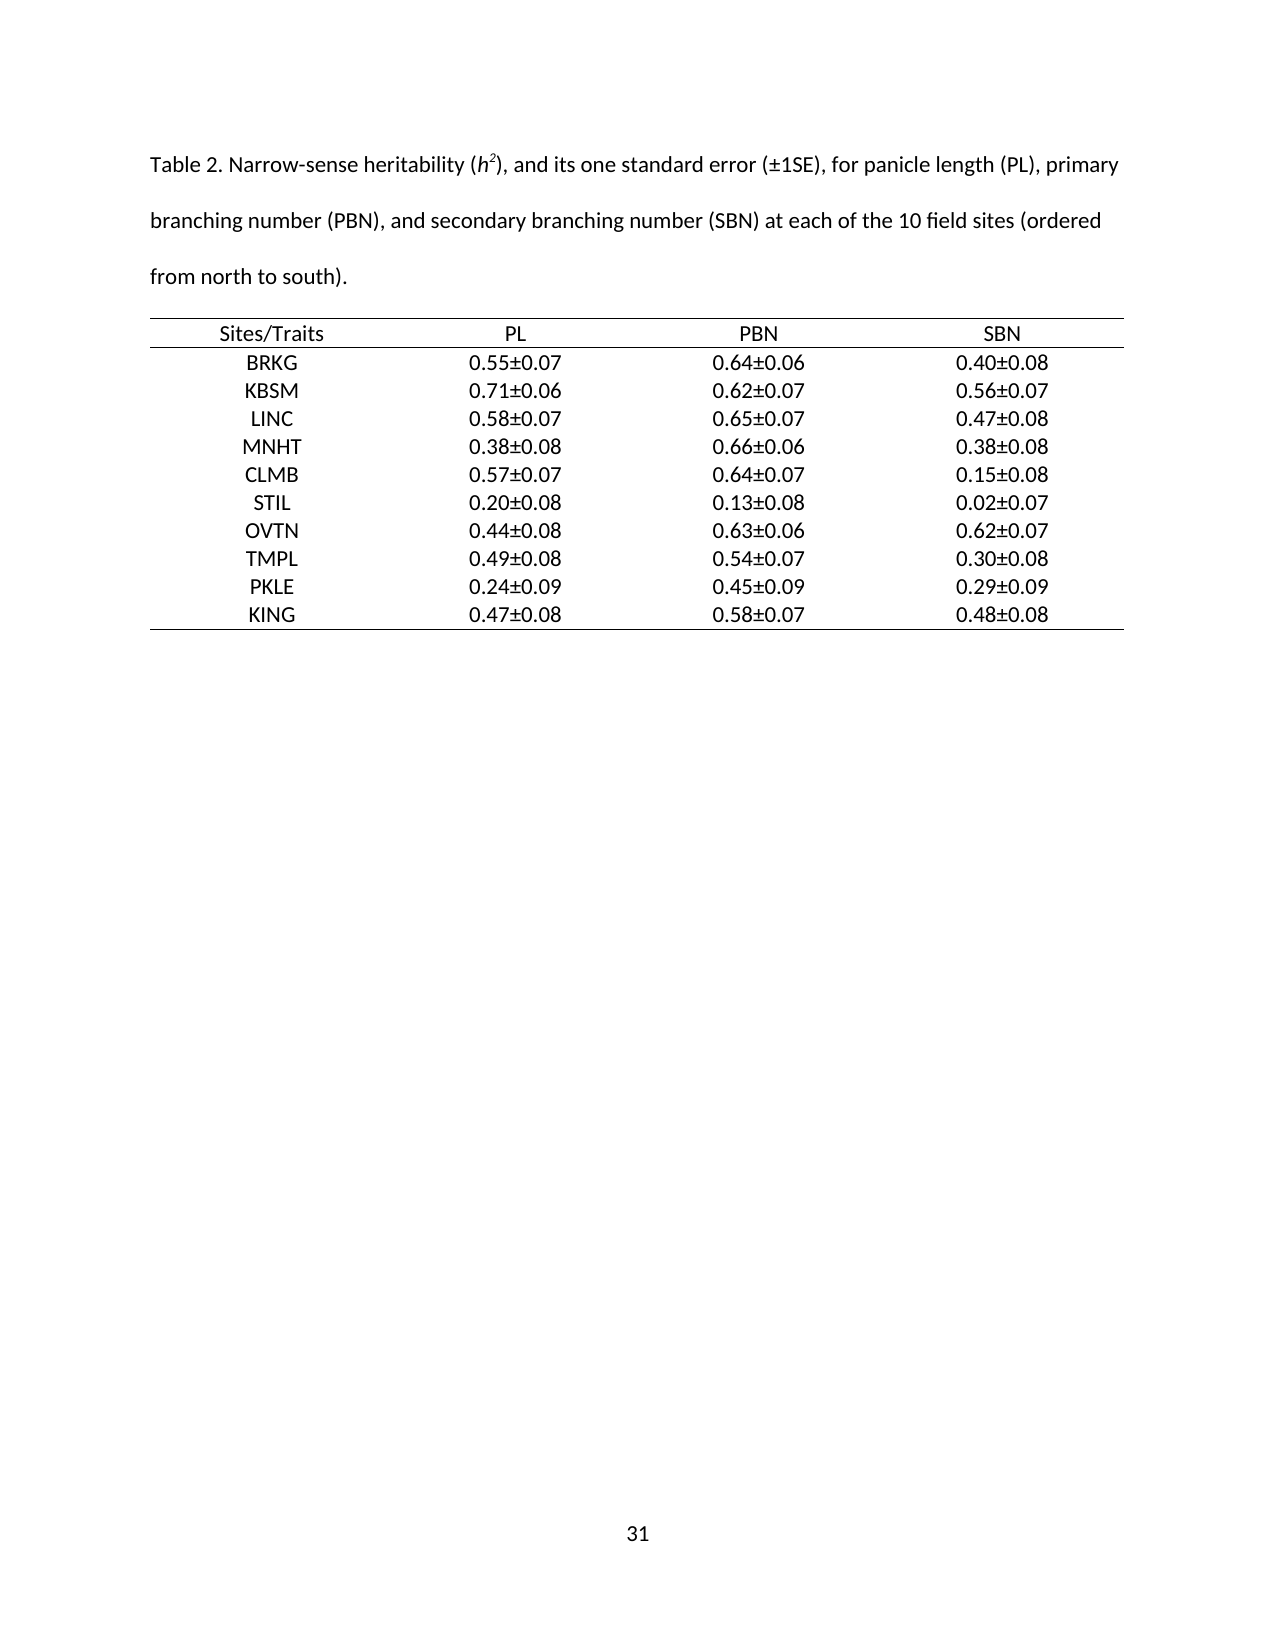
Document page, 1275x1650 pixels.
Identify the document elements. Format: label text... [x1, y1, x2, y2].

table_cell 0.40±0.08 [880, 348, 1124, 376]
table_cell 0.30±0.08 [880, 544, 1124, 572]
table_cell 0.49±0.08 [394, 544, 637, 572]
table_cell BRKG [150, 348, 393, 376]
table_cell 0.02±0.07 [880, 488, 1124, 516]
table_cell 0.56±0.07 [880, 376, 1124, 404]
table_cell 0.55±0.07 [394, 348, 637, 376]
text Table 2. Narrow-sense heritability (h2), and its one standard error (±1SE), for panicle length (PL), primary branching number (PBN), and secondary branching number (SBN) at each of the 10 field sites (ordered from north to south). [150, 150, 1125, 290]
table_cell MNHT [150, 432, 393, 460]
table_cell KBSM [150, 376, 393, 404]
table_cell 0.58±0.07 [394, 404, 637, 432]
table_cell KING [150, 600, 393, 628]
table_cell 0.24±0.09 [394, 573, 637, 600]
table_cell 0.20±0.08 [394, 488, 637, 516]
table_cell TMPL [150, 544, 393, 572]
table_cell 0.64±0.06 [637, 348, 880, 376]
table_cell 0.48±0.08 [880, 600, 1124, 628]
table_cell CLMB [150, 460, 393, 488]
table_header SBN [880, 319, 1124, 347]
table_cell 0.15±0.08 [880, 460, 1124, 488]
table_cell 0.54±0.07 [637, 544, 880, 572]
table_cell 0.57±0.07 [394, 460, 637, 488]
table_cell LINC [150, 404, 393, 432]
table_cell STIL [150, 488, 393, 516]
table_cell 0.13±0.08 [637, 488, 880, 516]
table_header PL [394, 319, 637, 347]
table_cell 0.62±0.07 [880, 516, 1124, 544]
table_cell 0.47±0.08 [880, 404, 1124, 432]
table_header PBN [637, 319, 880, 347]
table_cell 0.63±0.06 [637, 516, 880, 544]
table_cell 0.62±0.07 [637, 376, 880, 404]
table_cell 0.45±0.09 [637, 573, 880, 600]
table_cell 0.47±0.08 [394, 600, 637, 628]
table_header Sites/Traits [150, 319, 393, 347]
table_cell 0.71±0.06 [394, 376, 637, 404]
table_cell 0.58±0.07 [637, 600, 880, 628]
table_cell 0.29±0.09 [880, 573, 1124, 600]
table_cell 0.66±0.06 [637, 432, 880, 460]
table_cell 0.44±0.08 [394, 516, 637, 544]
table_cell OVTN [150, 516, 393, 544]
table_cell PKLE [150, 573, 393, 600]
table_cell 0.65±0.07 [637, 404, 880, 432]
table_cell 0.38±0.08 [394, 432, 637, 460]
table_cell 0.64±0.07 [637, 460, 880, 488]
table_cell 0.38±0.08 [880, 432, 1124, 460]
